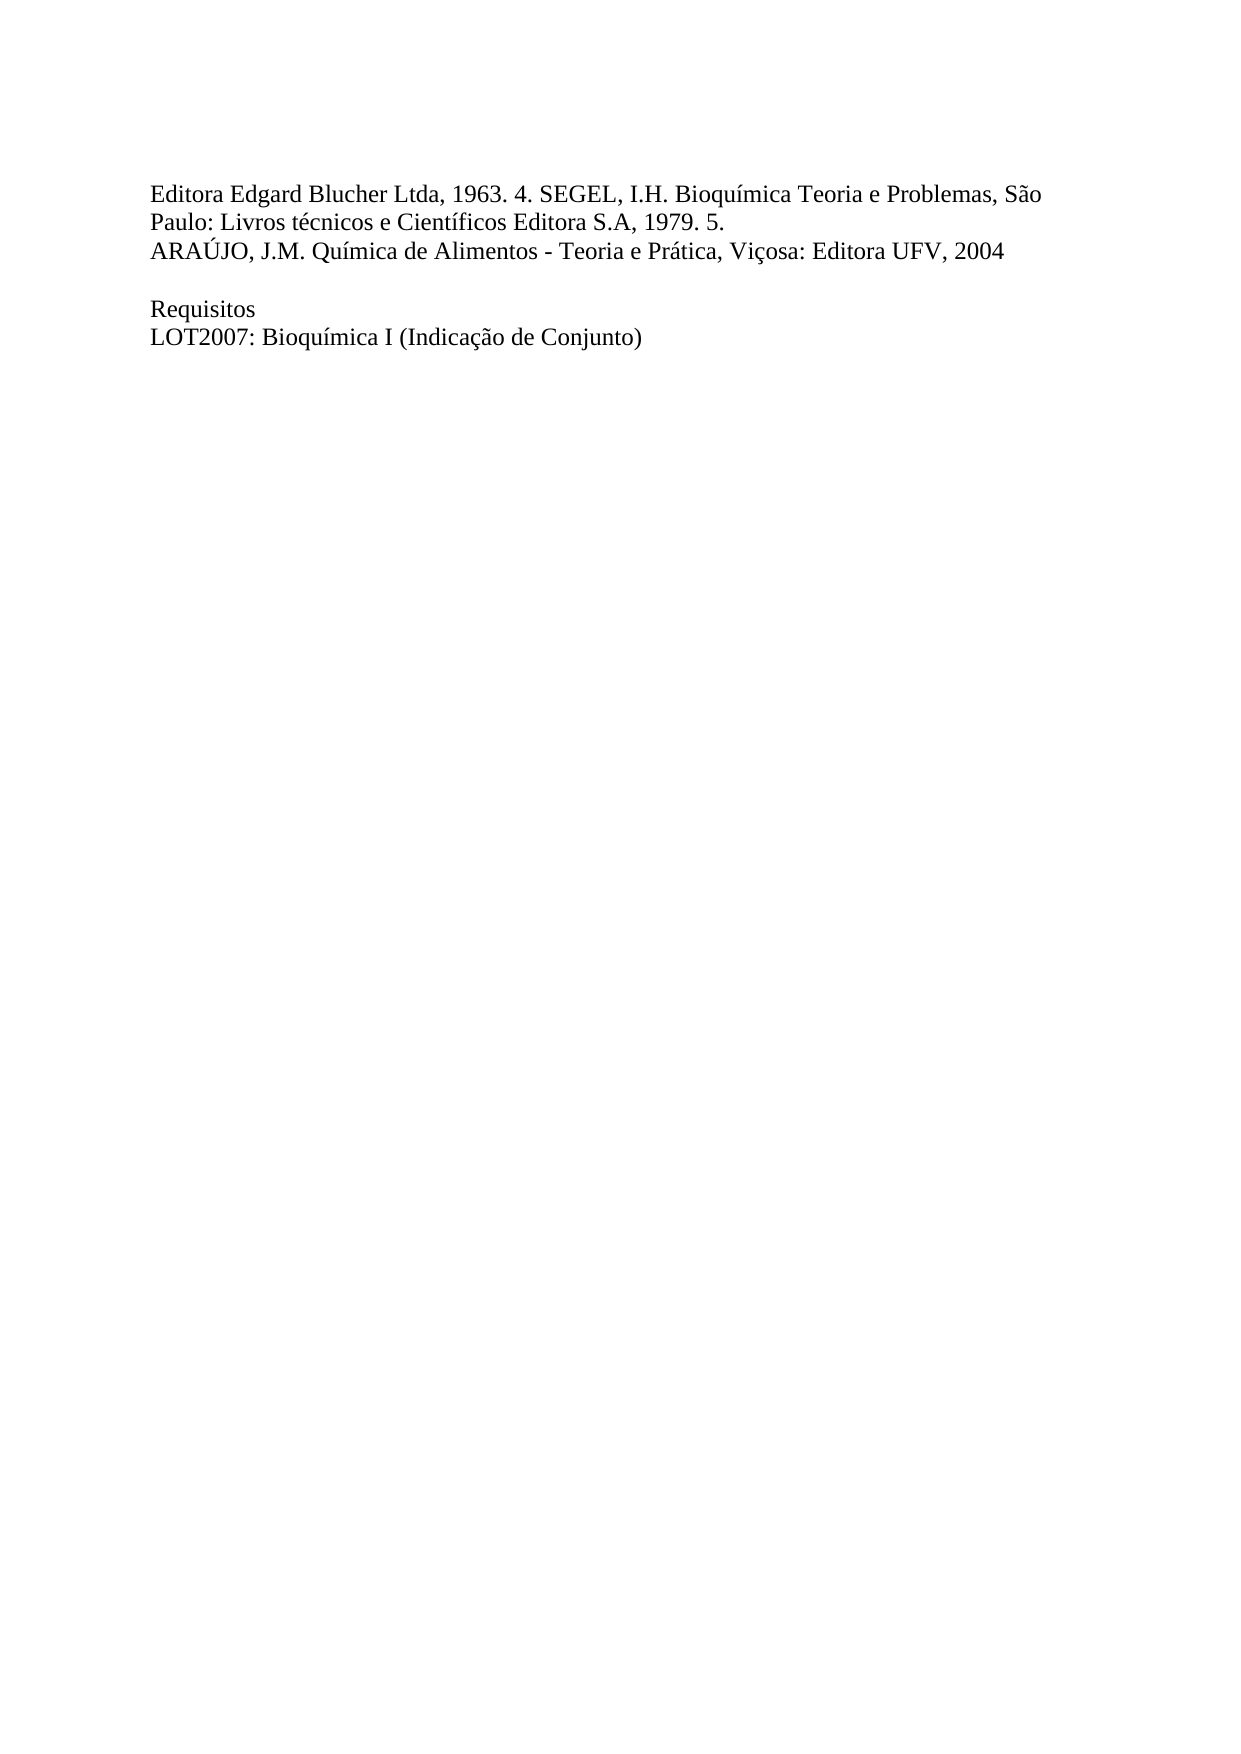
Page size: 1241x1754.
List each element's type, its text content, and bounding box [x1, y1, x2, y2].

text Requisitos [150, 294, 1090, 322]
text Editora Edgard Blucher Ltda, 1963. 4. SEGEL, I.H. Bioquímica Teoria e Problemas, São Paulo: Livros técnicos e Científicos Editora S.A, 1979. 5. [150, 179, 1090, 236]
text LOT2007: Bioquímica I (Indicação de Conjunto) [150, 322, 1090, 351]
text ARAÚJO, J.M. Química de Alimentos - Teoria e Prática, Viçosa: Editora UFV, 2004 [150, 236, 1090, 265]
